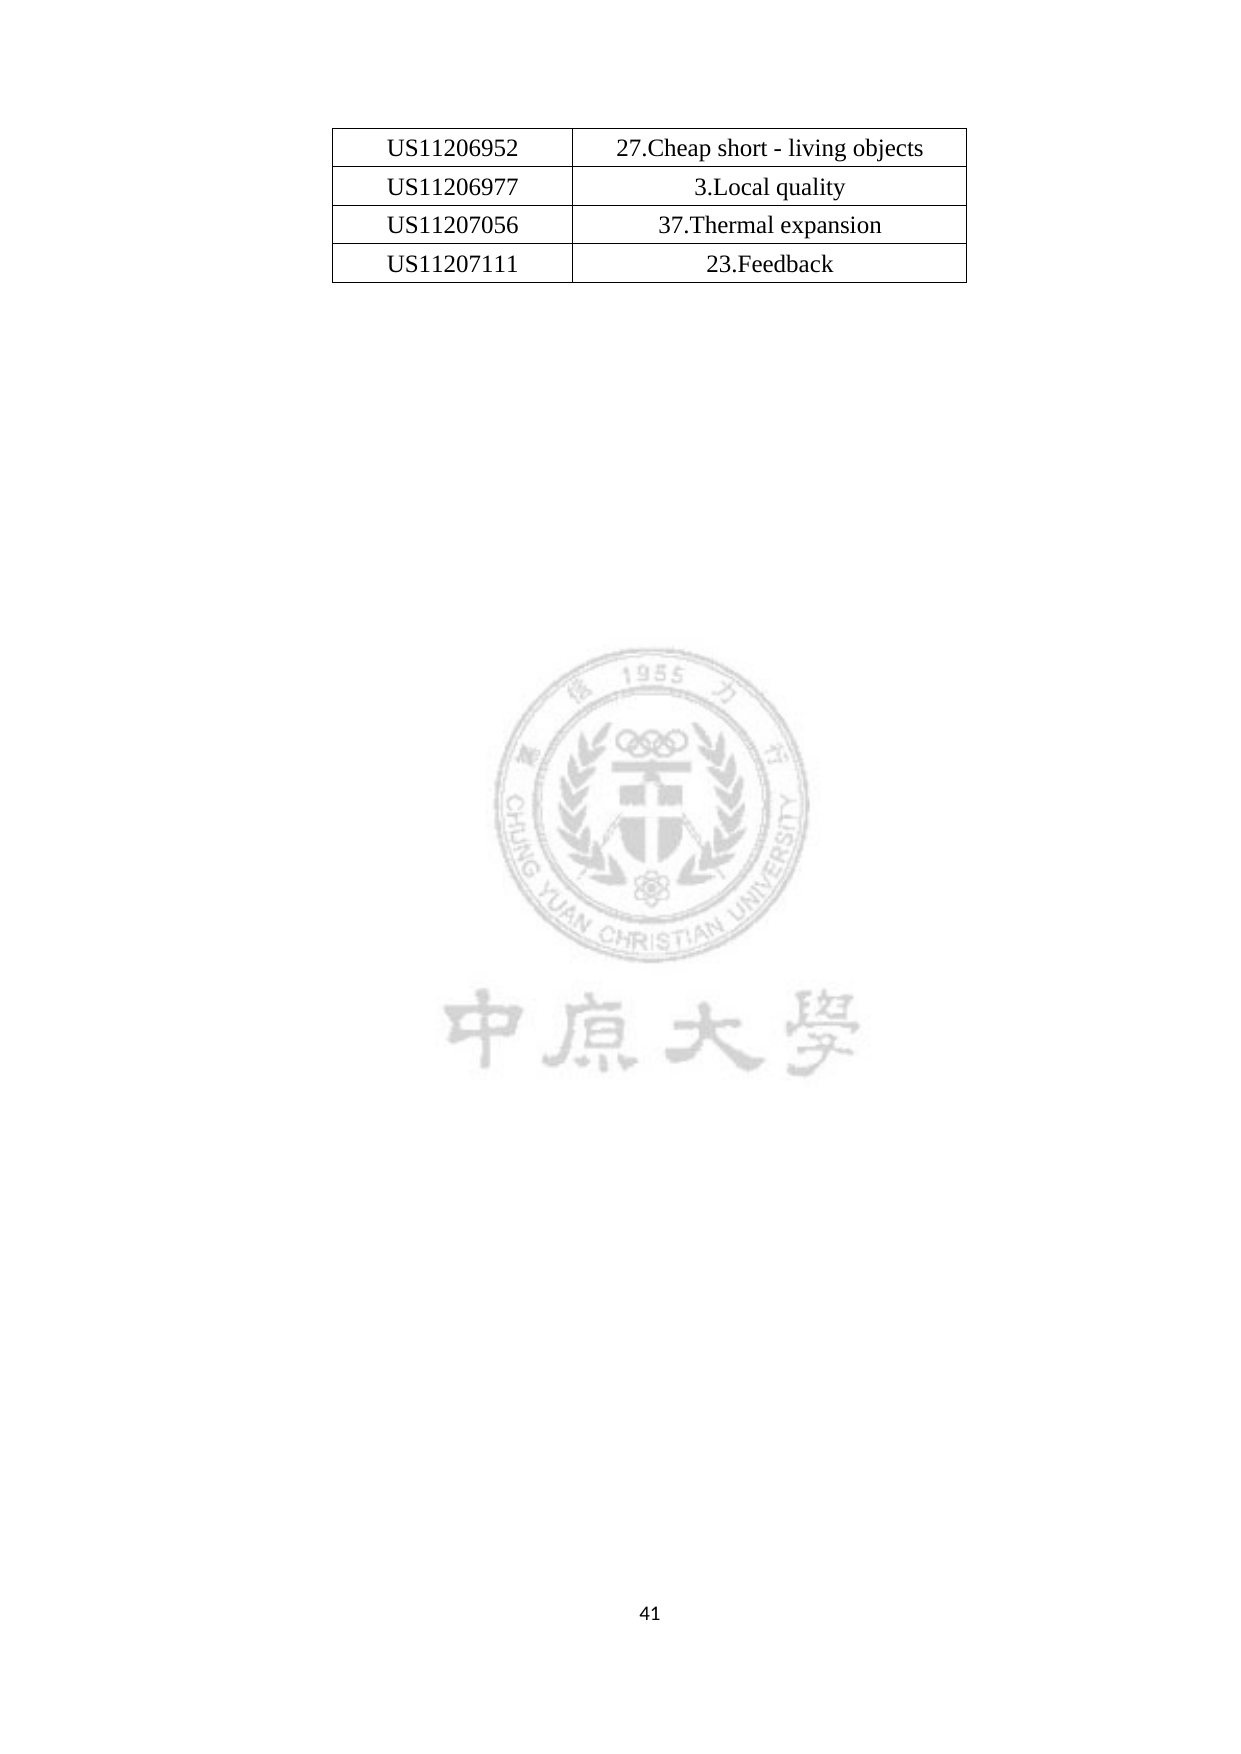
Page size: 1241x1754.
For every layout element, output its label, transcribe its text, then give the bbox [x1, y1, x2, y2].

table_cell US11207056 [333, 206, 572, 243]
table_cell 23.Feedback [573, 244, 966, 282]
table_cell 27.Cheap short - living objects [573, 129, 966, 166]
table_cell 3.Local quality [573, 167, 966, 205]
table_cell US11206952 [333, 129, 572, 166]
table_cell US11206977 [333, 167, 572, 205]
picture [420, 629, 879, 1089]
table_cell US11207111 [333, 244, 572, 282]
table_cell 37.Thermal expansion [573, 206, 966, 243]
